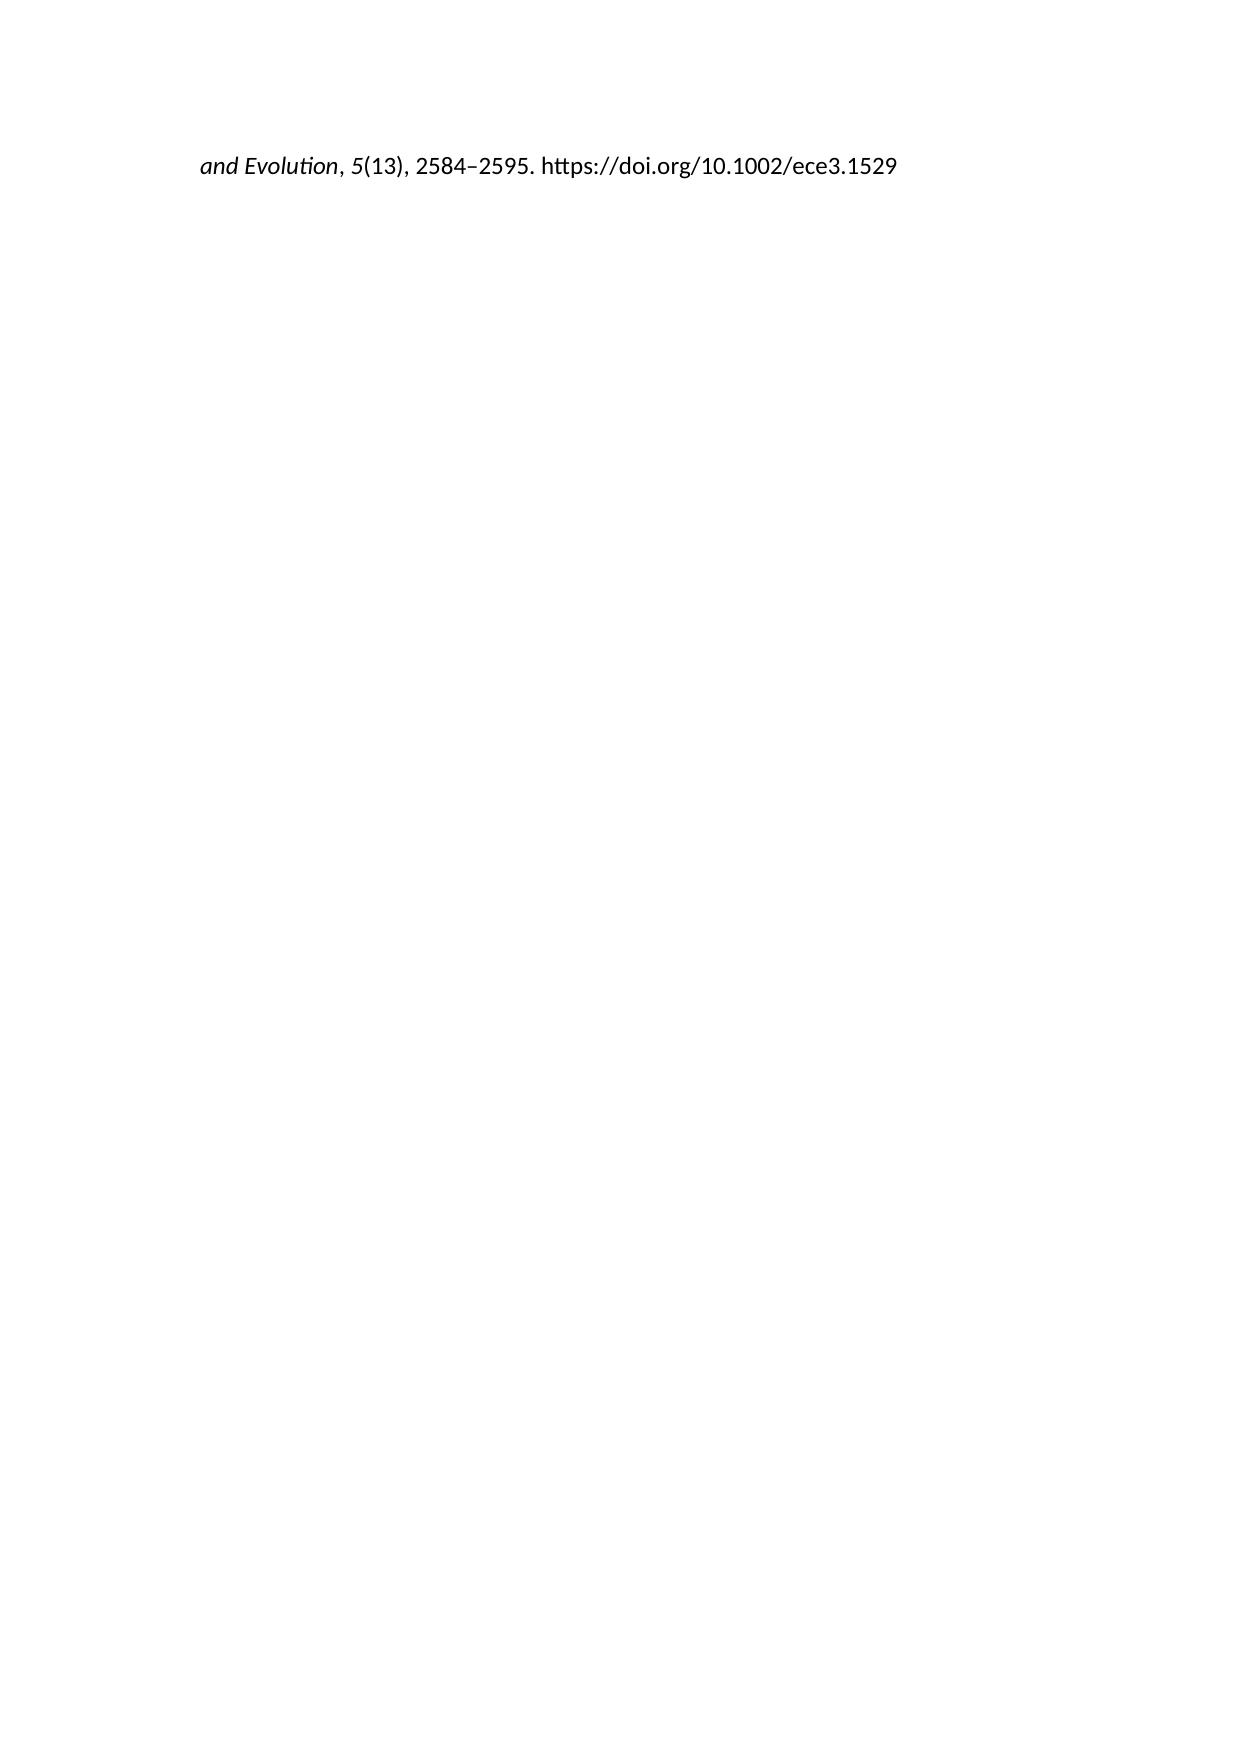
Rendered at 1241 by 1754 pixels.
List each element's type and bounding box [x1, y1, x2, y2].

text [150, 150, 1090, 181]
